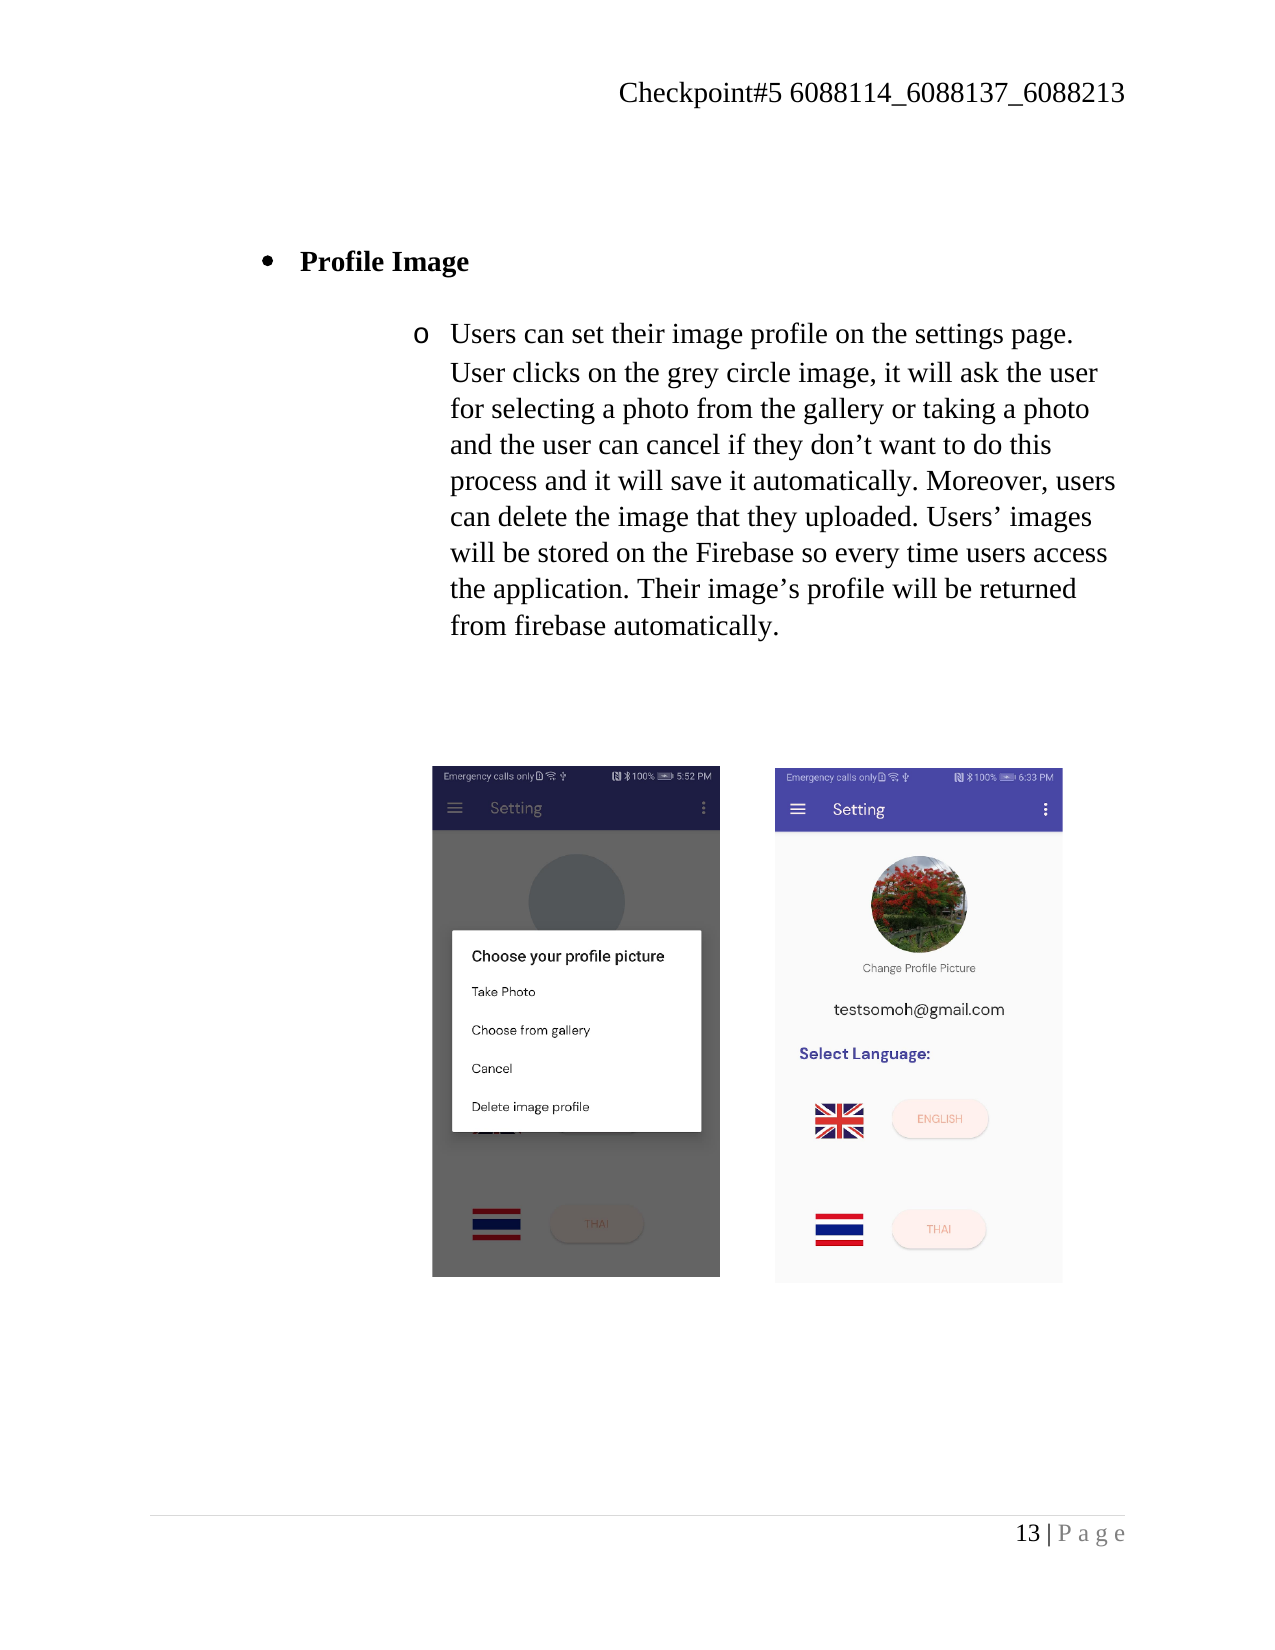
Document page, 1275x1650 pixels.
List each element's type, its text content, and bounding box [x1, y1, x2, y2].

picture [775, 768, 1063, 1283]
picture [432, 766, 720, 1277]
list Users can set their image profile on the settings page. User clicks on the grey circle image, it will ask the user for selecting a photo from the gallery or taking a photo and the user can cancel if they don’t want to do this process and it will save it automatically. Moreover, users can delete the image that they uploaded. Users’ images will be stored on the Firebase so every time users access the application. Their image’s profile will be returned from firebase automatically. [412, 316, 1125, 641]
list Profile Image [262, 244, 1125, 277]
